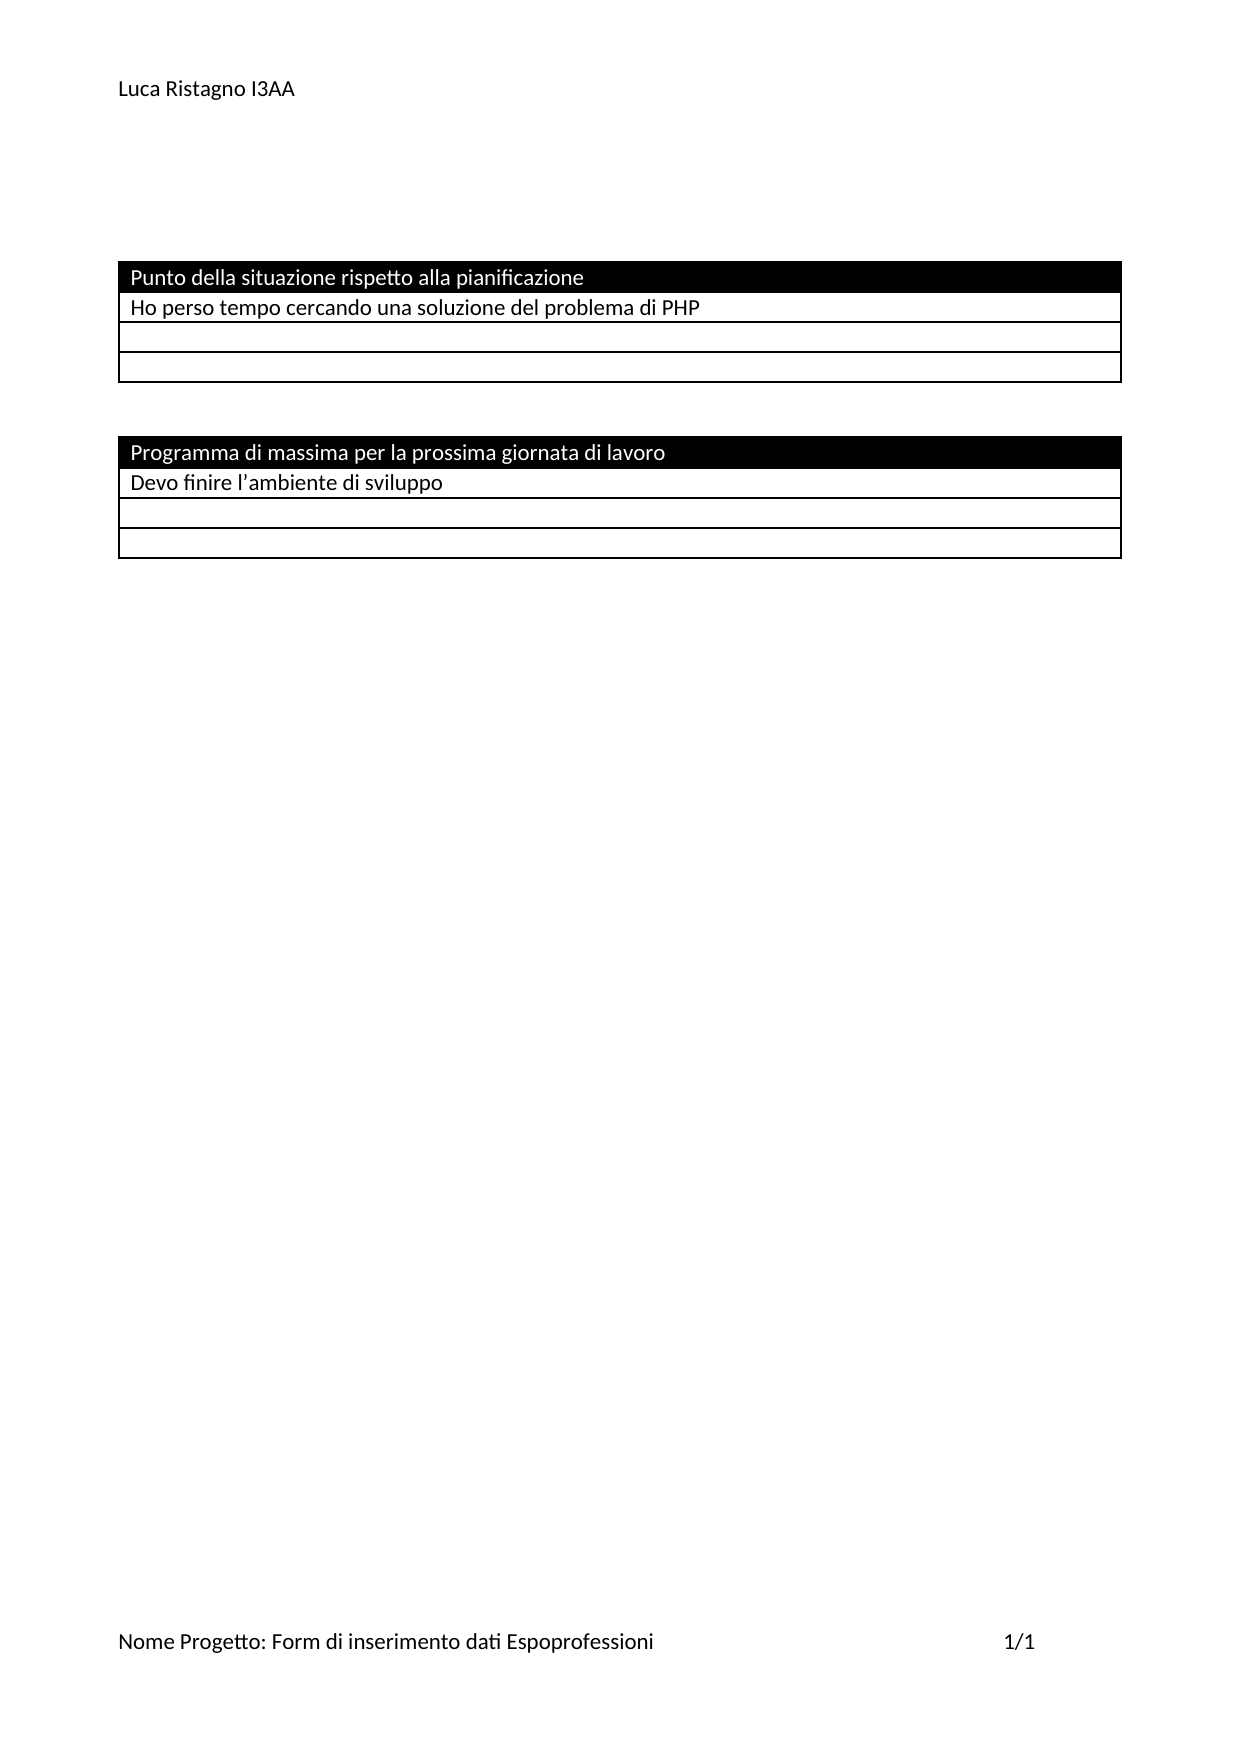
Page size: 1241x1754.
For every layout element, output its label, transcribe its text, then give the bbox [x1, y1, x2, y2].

table_header Punto della situazione rispetto alla pianificazione [120, 263, 1120, 291]
table_cell [120, 353, 1120, 381]
table_cell [120, 529, 1120, 557]
table_cell [120, 499, 1120, 527]
table_cell Devo finire l’ambiente di sviluppo [120, 469, 1120, 497]
table_cell Ho perso tempo cercando una soluzione del problema di PHP [120, 293, 1120, 321]
table_cell [120, 323, 1120, 351]
table_header Programma di massima per la prossima giornata di lavoro [120, 439, 1120, 466]
